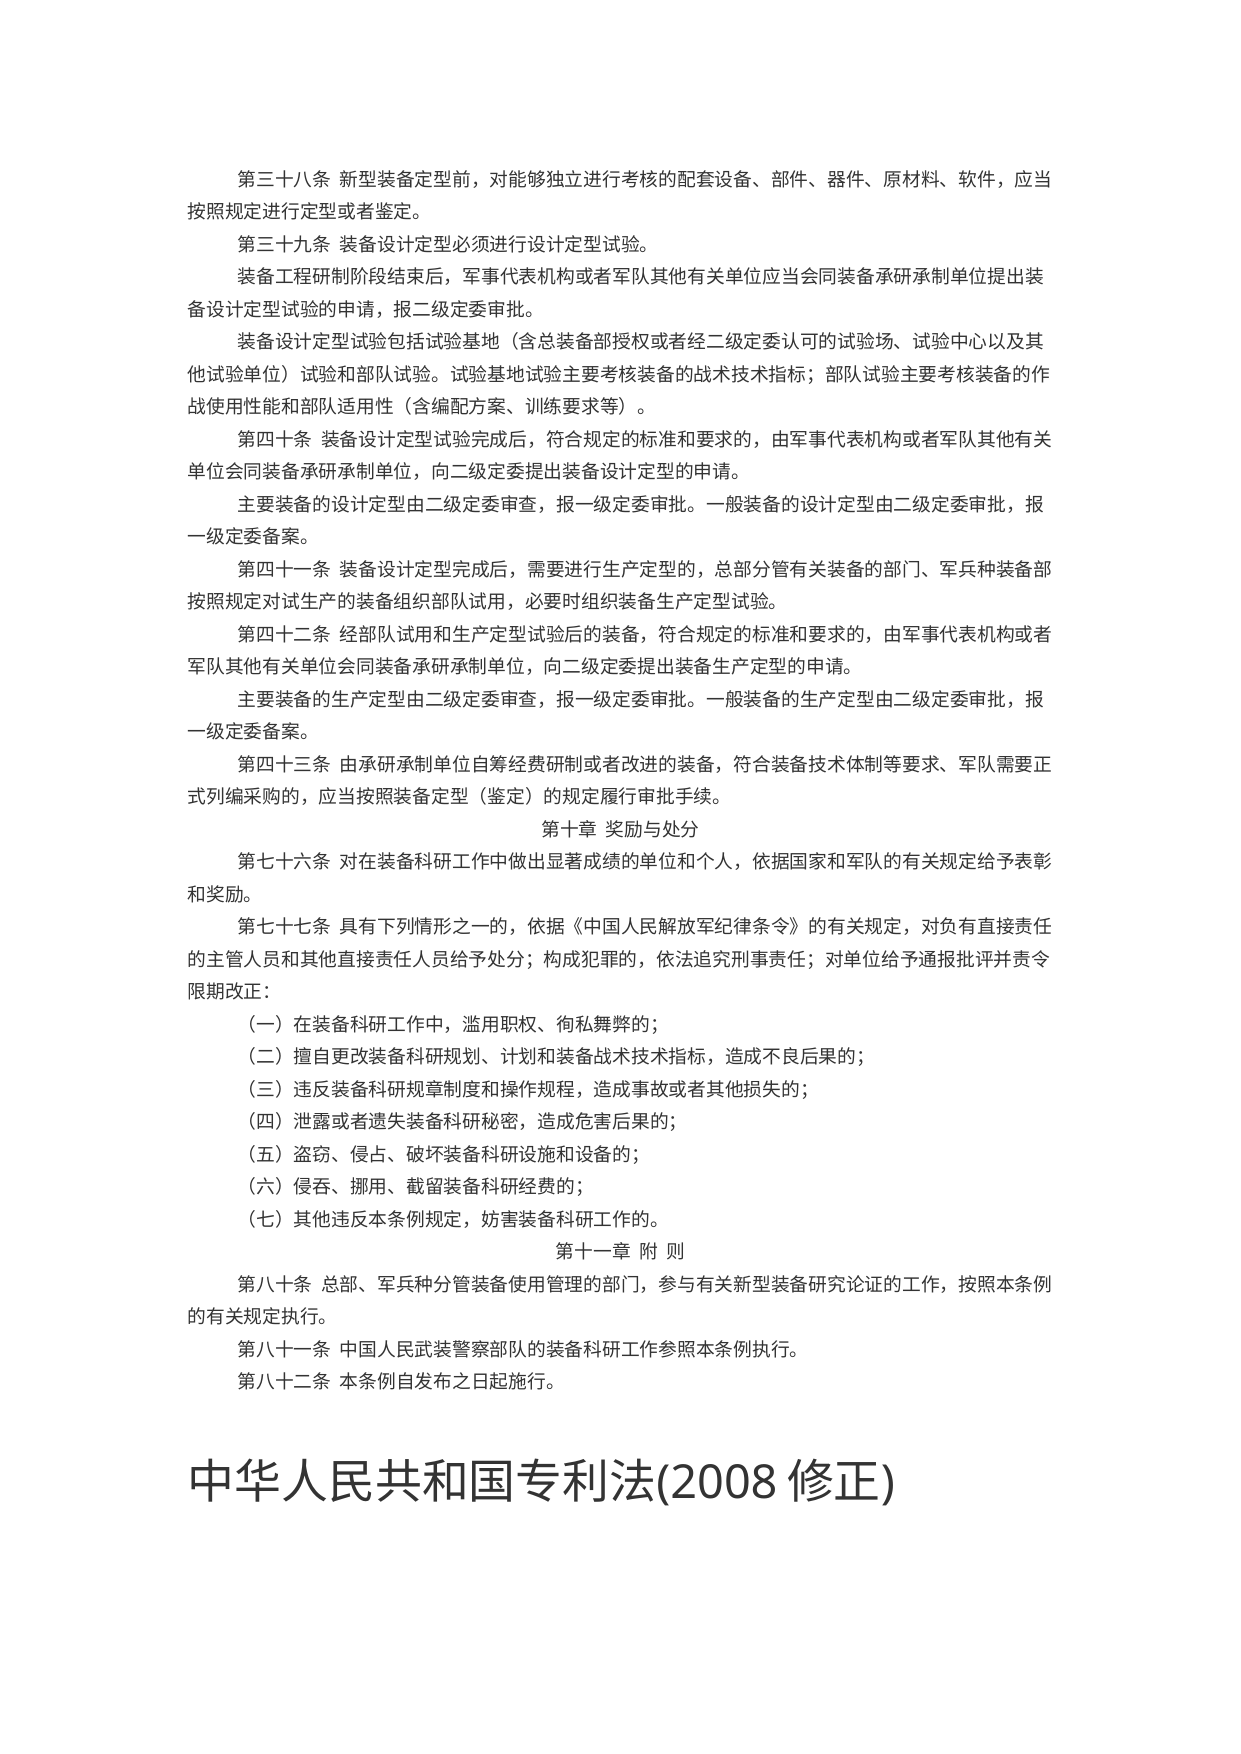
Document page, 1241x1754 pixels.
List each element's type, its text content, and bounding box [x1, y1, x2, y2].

text 第八十条 总部、军兵种分管装备使用管理的部门，参与有关新型装备研究论证的工作，按照本条例的有关规定执行。 [187, 1267, 1053, 1332]
text 主要装备的设计定型由二级定委审查，报一级定委审批。一般装备的设计定型由二级定委审批，报一级定委备案。 [187, 487, 1053, 552]
text 第十一章 附 则 [187, 1234, 1053, 1267]
text 装备设计定型试验包括试验基地（含总装备部授权或者经二级定委认可的试验场、试验中心以及其他试验单位）试验和部队试验。试验基地试验主要考核装备的战术技术指标；部队试验主要考核装备的作战使用性能和部队适用性（含编配方案、训练要求等）。 [187, 324, 1053, 422]
text 第四十一条 装备设计定型完成后，需要进行生产定型的，总部分管有关装备的部门、军兵种装备部按照规定对试生产的装备组织部队试用，必要时组织装备生产定型试验。 [187, 552, 1053, 617]
text 第四十二条 经部队试用和生产定型试验后的装备，符合规定的标准和要求的，由军事代表机构或者军队其他有关单位会同装备承研承制单位，向二级定委提出装备生产定型的申请。 [187, 617, 1053, 682]
text （三）违反装备科研规章制度和操作规程，造成事故或者其他损失的； [187, 1072, 1053, 1104]
text （二）擅自更改装备科研规划、计划和装备战术技术指标，造成不良后果的； [187, 1039, 1053, 1072]
text 第七十七条 具有下列情形之一的，依据《中国人民解放军纪律条令》的有关规定，对负有直接责任的主管人员和其他直接责任人员给予处分；构成犯罪的，依法追究刑事责任；对单位给予通报批评并责令限期改正： [187, 909, 1053, 1007]
text （七）其他违反本条例规定，妨害装备科研工作的。 [187, 1202, 1053, 1234]
text 中华人民共和国专利法(2008修正) [187, 1429, 1053, 1527]
text 第八十二条 本条例自发布之日起施行。 [187, 1364, 1053, 1397]
text （一）在装备科研工作中，滥用职权、徇私舞弊的； [187, 1007, 1053, 1039]
text 第十章 奖励与处分 [187, 812, 1053, 844]
text 第三十九条 装备设计定型必须进行设计定型试验。 [187, 227, 1053, 259]
text （六）侵吞、挪用、截留装备科研经费的； [187, 1169, 1053, 1202]
text （四）泄露或者遗失装备科研秘密，造成危害后果的； [187, 1104, 1053, 1137]
text 第四十三条 由承研承制单位自筹经费研制或者改进的装备，符合装备技术体制等要求、军队需要正式列编采购的，应当按照装备定型（鉴定）的规定履行审批手续。 [187, 747, 1053, 812]
text 主要装备的生产定型由二级定委审查，报一级定委审批。一般装备的生产定型由二级定委审批，报一级定委备案。 [187, 682, 1053, 747]
text 装备工程研制阶段结束后，军事代表机构或者军队其他有关单位应当会同装备承研承制单位提出装备设计定型试验的申请，报二级定委审批。 [187, 259, 1053, 324]
text 第四十条 装备设计定型试验完成后，符合规定的标准和要求的，由军事代表机构或者军队其他有关单位会同装备承研承制单位，向二级定委提出装备设计定型的申请。 [187, 422, 1053, 487]
text （五）盗窃、侵占、破坏装备科研设施和设备的； [187, 1137, 1053, 1169]
text 第八十一条 中国人民武装警察部队的装备科研工作参照本条例执行。 [187, 1332, 1053, 1364]
text 第三十八条 新型装备定型前，对能够独立进行考核的配套设备、部件、器件、原材料、软件，应当按照规定进行定型或者鉴定。 [187, 162, 1053, 227]
text 第七十六条 对在装备科研工作中做出显著成绩的单位和个人，依据国家和军队的有关规定给予表彰和奖励。 [187, 844, 1053, 909]
